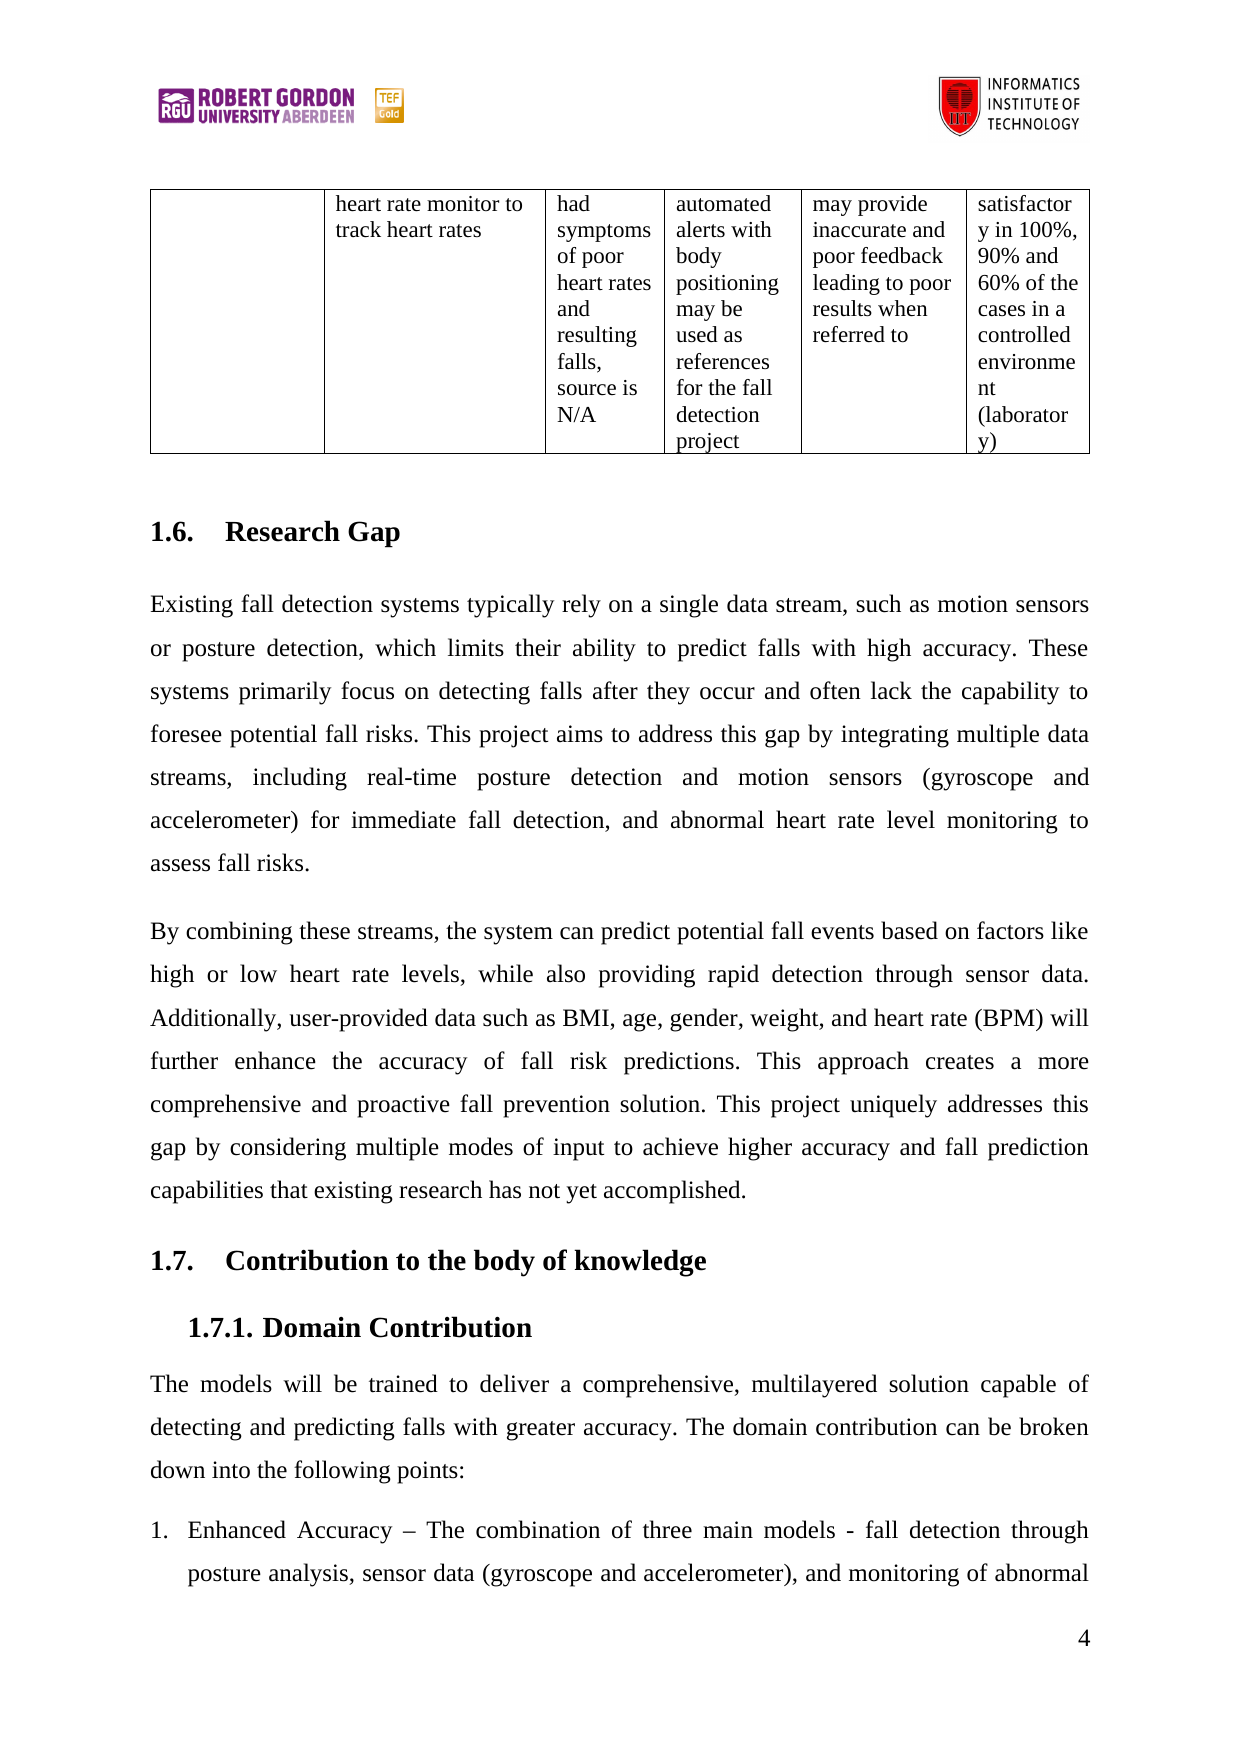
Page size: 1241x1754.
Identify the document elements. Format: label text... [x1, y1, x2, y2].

table_cell ‌ [151, 190, 324, 453]
picture [927, 75, 1091, 143]
text By combining these streams, the system can predict potential fall events based on factors like high or low heart rate levels, while also providing rapid detection through sensor data. Additionally, user-provided data such as BMI, age, gender, weight, and heart rate (BPM) will further enhance the accuracy of fall risk predictions. This approach creates a more comprehensive and proactive fall prevention solution. This project uniquely addresses this gap by considering multiple modes of input to achieve higher accuracy and fall prediction capabilities that existing research has not yet accomplished. [150, 916, 1090, 1204]
subtitle Research Gap [150, 514, 1090, 548]
table_cell Body, walking and falls position were satisfactory in 100%, 90% and 60% of the cases in a controlled environment (laboratory) [967, 190, 1089, 453]
table_cell Fall detection system that utilizes an accelerometer/gyroscope for body positioning and a heart rate monitor to track heart rates [325, 190, 545, 453]
table_cell Device consumes a lot of power and placement/quality of sensors may provide inaccurate and poor feedback leading to poor results when referred to [802, 190, 966, 453]
picture [150, 82, 413, 129]
table_cell Real time data analysis for active tracking and automated alerts with body positioning may be used as references for the fall detection project [665, 190, 801, 453]
text The models will be trained to deliver a comprehensive, multilayered solution capable of detecting and predicting falls with greater accuracy. The domain contribution can be broken down into the following points: [150, 1369, 1090, 1484]
subtitle Contribution to the body of knowledge [150, 1243, 1090, 1277]
table_cell Dataset consists of patients from ward that have had symptoms of poor heart rates and resulting falls, source is N/A [546, 190, 664, 453]
text Existing fall detection systems typically rely on a single data stream, such as motion sensors or posture detection, which limits their ability to predict falls with high accuracy. These systems primarily focus on detecting falls after they occur and often lack the capability to foresee potential fall risks. This project aims to address this gap by integrating multiple data streams, including real-time posture detection and motion sensors (gyroscope and accelerometer) for immediate fall detection, and abnormal heart rate level monitoring to assess fall risks. [150, 589, 1090, 877]
subtitle Domain Contribution [187, 1310, 1090, 1344]
